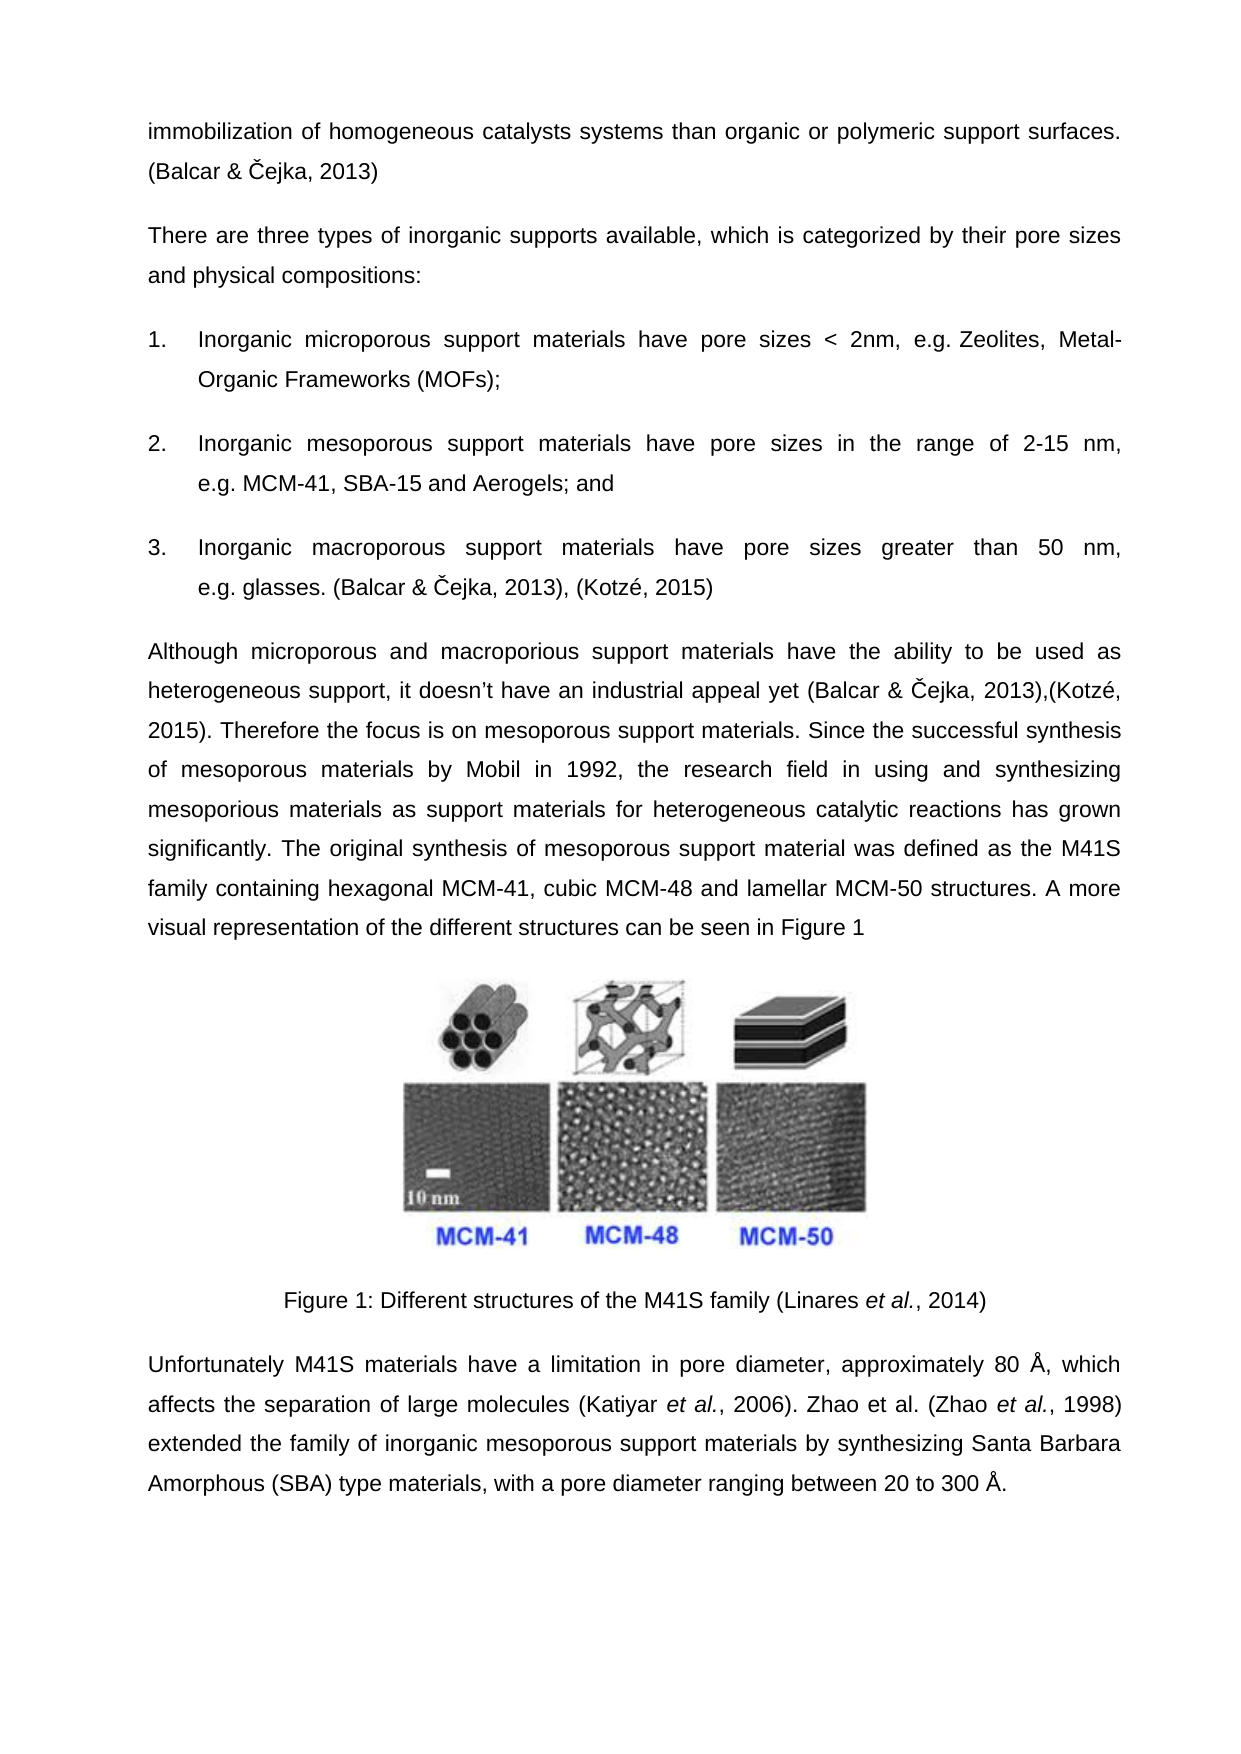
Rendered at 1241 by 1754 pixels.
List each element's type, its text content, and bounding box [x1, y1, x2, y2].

text Unfortunately M41S materials have a limitation in pore diameter, approximately 80 Å, which affects the separation of large molecules (Katiyar et al., 2006). Zhao et al. (Zhao et al., 1998) extended the family of inorganic mesoporous support materials by synthesizing Santa Barbara Amorphous (SBA) type materials, with a pore diameter ranging between 20 to 300 Å. [148, 1351, 1122, 1496]
list Inorganic macroporous support materials have pore sizes greater than 50 nm, e.g. glasses. (Balcar & Čejka, 2013), (Kotzé, 2015) [148, 534, 1122, 600]
text Although microporous and macroporious support materials have the ability to be used as heterogeneous support, it doesn’t have an industrial appeal yet (Balcar & Čejka, 2013),(Kotzé, 2015). Therefore the focus is on mesoporous support materials. Since the successful synthesis of mesoporous materials by Mobil in 1992, the research field in using and synthesizing mesoporious materials as support materials for heterogeneous catalytic reactions has grown significantly. The original synthesis of mesoporous support material was defined as the M41S family containing hexagonal MCM-41, cubic MCM-48 and lamellar MCM-50 structures. A more visual representation of the different structures can be seen in Figure 1 [148, 638, 1122, 941]
picture [402, 978, 868, 1249]
subtitle Figure 1: Different structures of the M41S family (Linares et al., 2014) [148, 1287, 1122, 1313]
text There are three types of inorganic supports available, which is categorized by their pore sizes and physical compositions: [148, 222, 1122, 288]
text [148, 118, 1122, 184]
list Inorganic mesoporous support materials have pore sizes in the range of 2-15 nm, e.g. MCM-41, SBA-15 and Aerogels; and [148, 430, 1122, 496]
list Inorganic microporous support materials have pore sizes < 2nm, e.g. Zeolites, Metal-Organic Frameworks (MOFs); [148, 326, 1122, 392]
